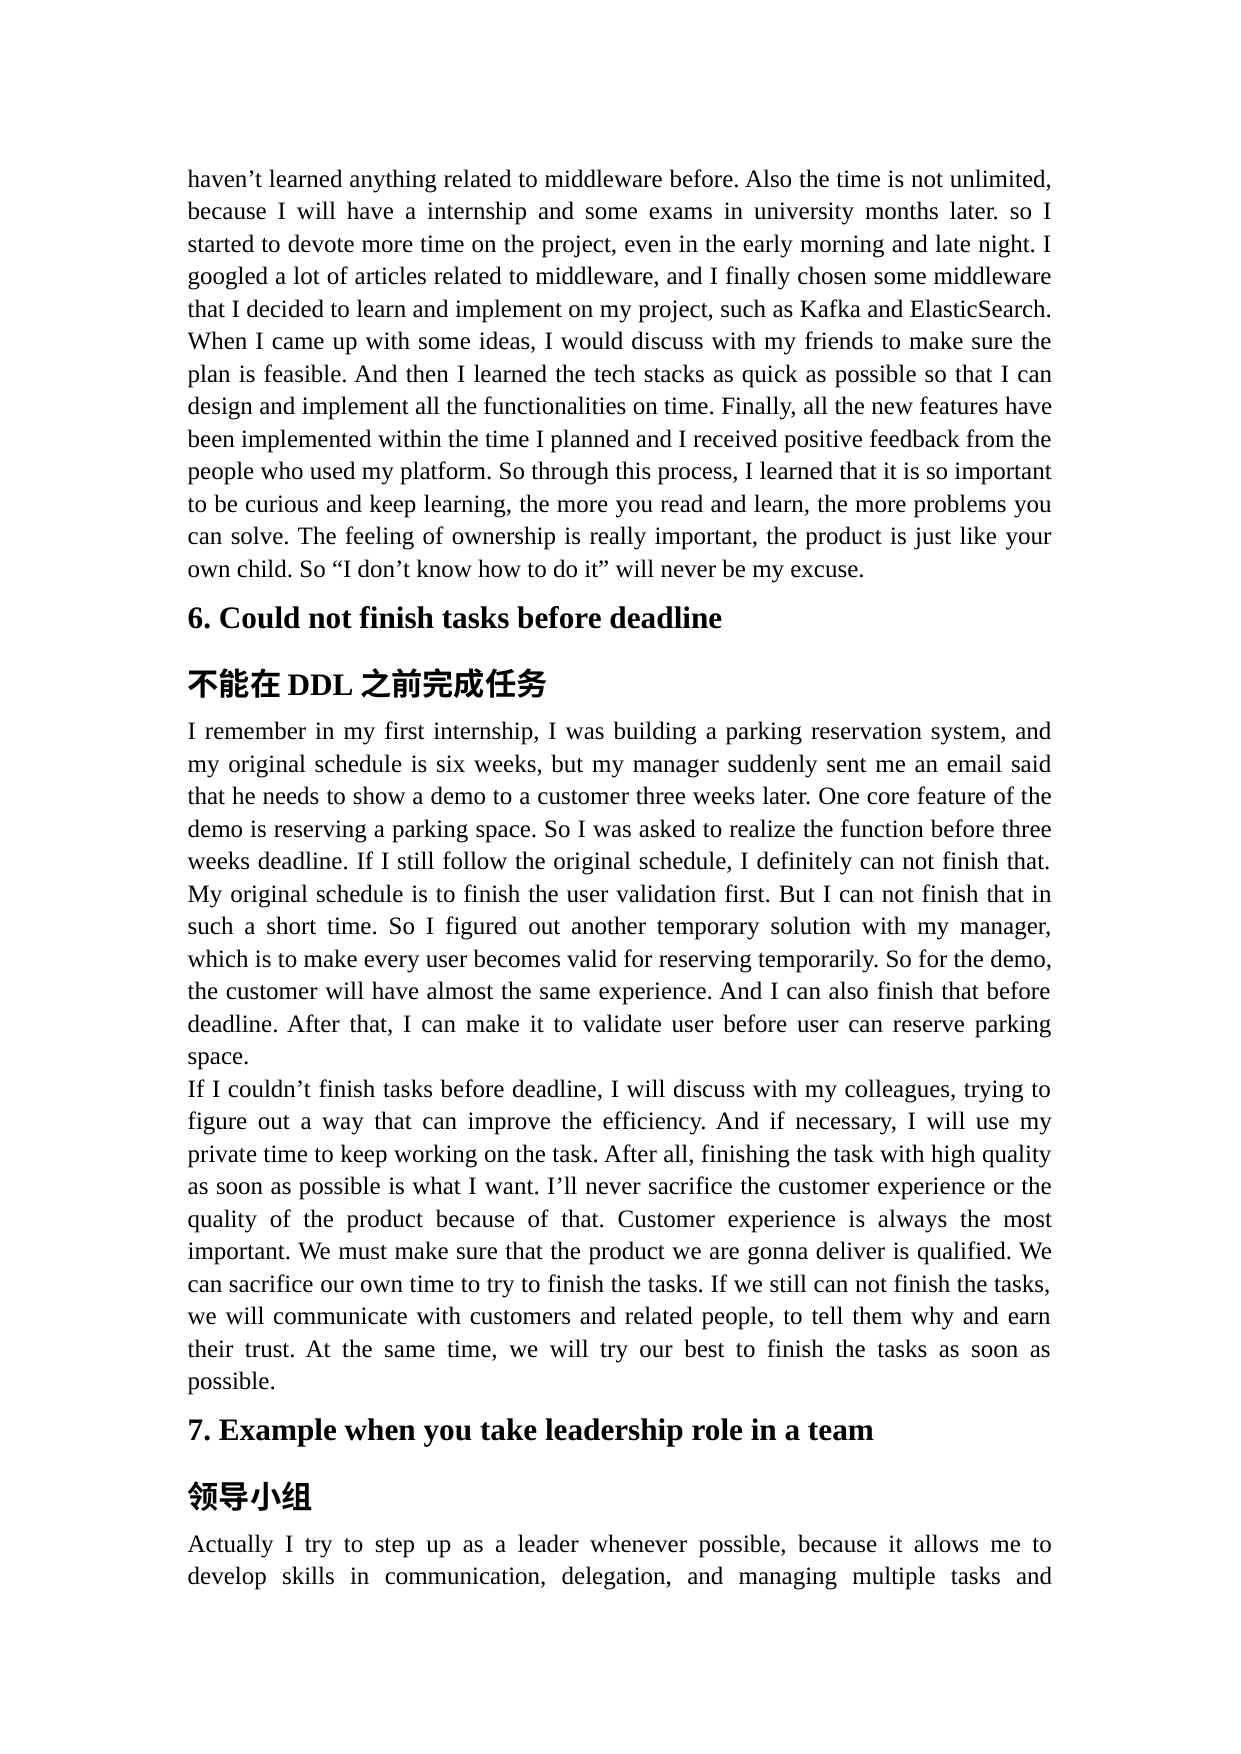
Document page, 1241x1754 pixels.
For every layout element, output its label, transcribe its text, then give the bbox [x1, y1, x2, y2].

list I remember in my first internship, I was building a parking reservation system, and my original schedule is six weeks, but my manager suddenly sent me an email said that he needs to show a demo to a customer three weeks later. One core feature of the demo is reserving a parking space. So I was asked to realize the function before three weeks deadline. If I still follow the original schedule, I definitely can not finish that. My original schedule is to finish the user validation first. But I can not finish that in such a short time. So I figured out another temporary solution with my manager, which is to make every user becomes valid for reserving temporarily. So for the demo, the customer will have almost the same experience. And I can also finish that before deadline. After that, I can make it to validate user before user can reserve parking space. [187, 714, 1053, 1072]
list If I couldn’t finish tasks before deadline, I will discuss with my colleagues, trying to figure out a way that can improve the efficiency. And if necessary, I will use my private time to keep working on the task. After all, finishing the task with high quality as soon as possible is what I want. I’ll never sacrifice the customer experience or the quality of the product because of that. Customer experience is always the most important. We must make sure that the product we are gonna deliver is qualified. We can sacrifice our own time to try to finish the tasks. If we still can not finish the tasks, we will communicate with customers and related people, to tell them why and earn their trust. At the same time, we will try our best to finish the tasks as soon as possible. [187, 1072, 1053, 1397]
list 不能在DDL之前完成任务 [187, 649, 1053, 714]
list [187, 162, 1053, 584]
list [187, 1527, 1053, 1592]
list Could not finish tasks before deadline [187, 584, 1053, 649]
list 领导小组 [187, 1462, 1053, 1527]
list Example when you take leadership role in a team [187, 1397, 1053, 1462]
